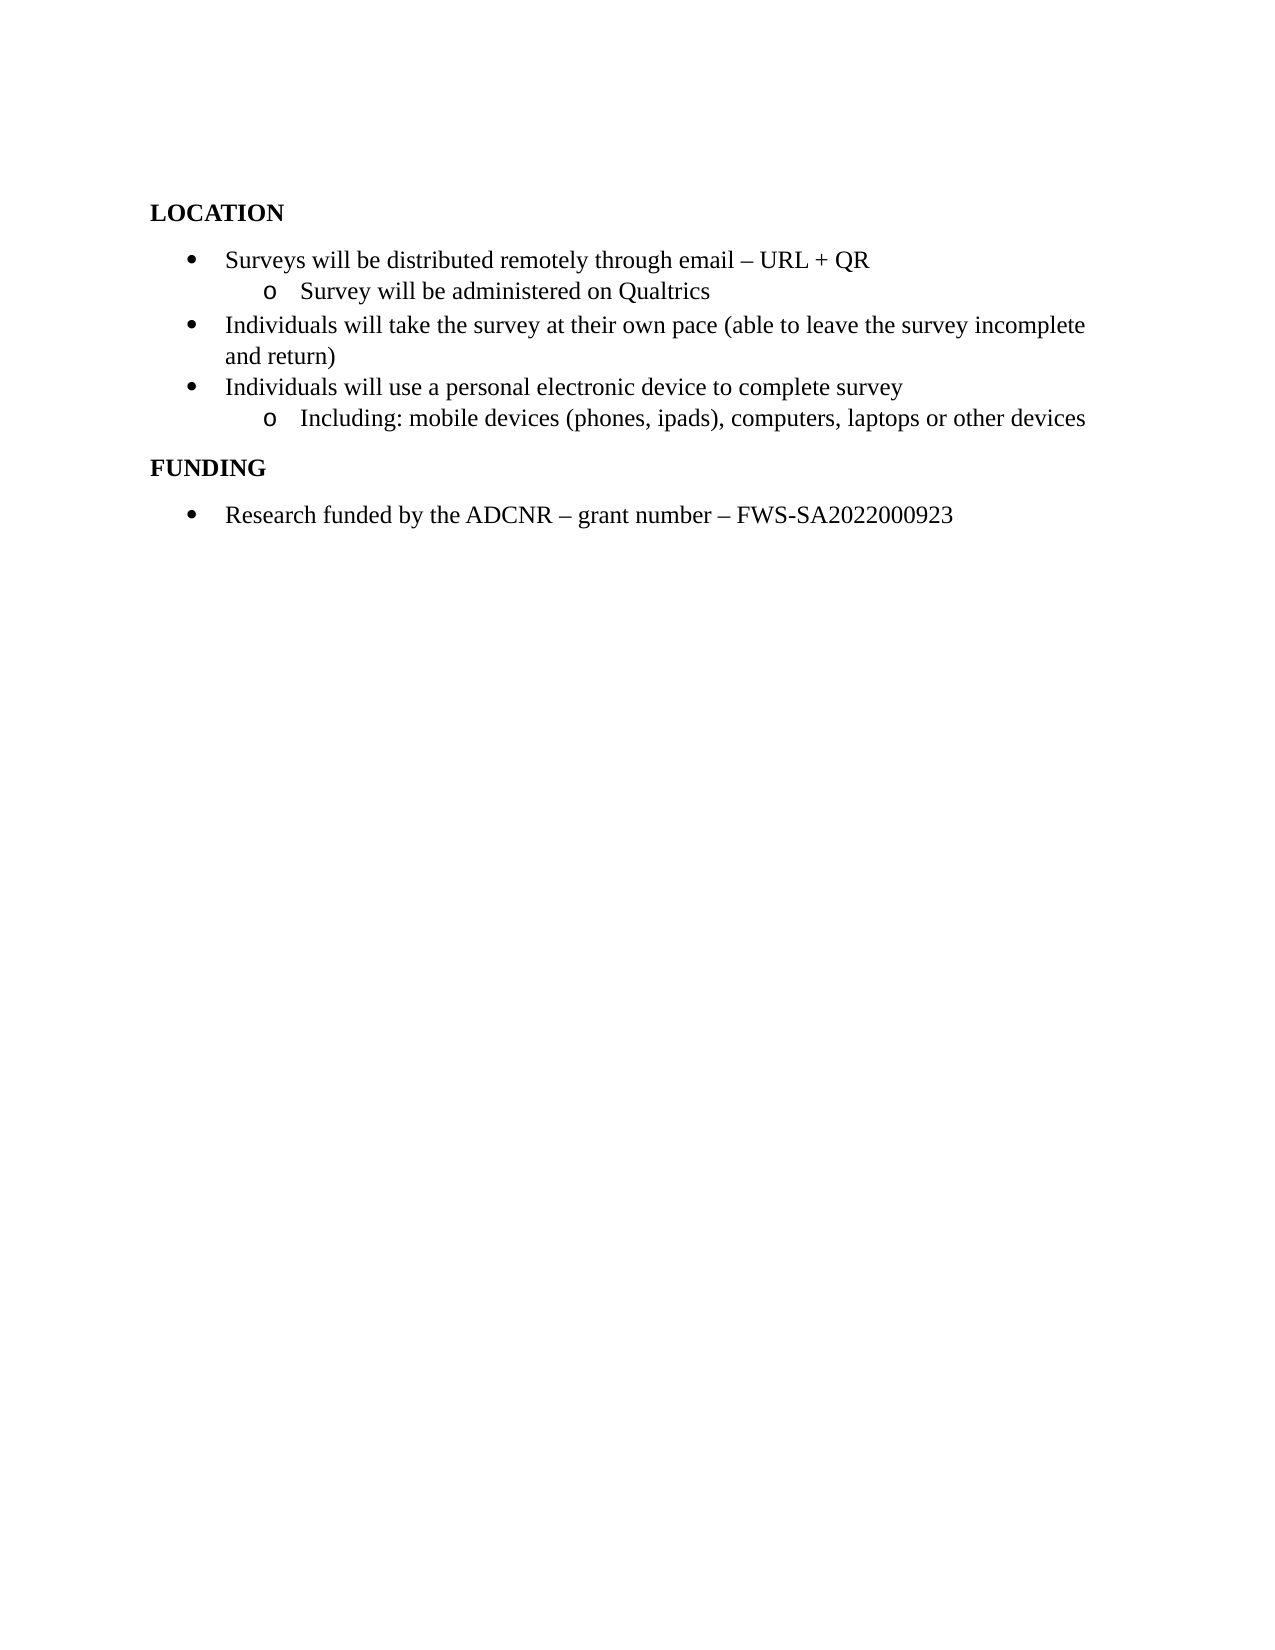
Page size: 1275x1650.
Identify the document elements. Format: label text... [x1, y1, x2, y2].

list Survey will be administered on Qualtrics [262, 276, 1125, 307]
list Individuals will take the survey at their own pace (able to leave the survey incomplete and return) [187, 310, 1125, 369]
text LOCATION [150, 198, 1125, 226]
text FUNDING [150, 453, 1125, 481]
list Research funded by the ADCNR – grant number – FWS-SA2022000923 [187, 500, 1125, 529]
list Individuals will use a personal electronic device to complete survey [187, 372, 1125, 401]
list Surveys will be distributed remotely through email – URL + QR [187, 245, 1125, 274]
list Including: mobile devices (phones, ipads), computers, laptops or other devices [262, 403, 1125, 434]
